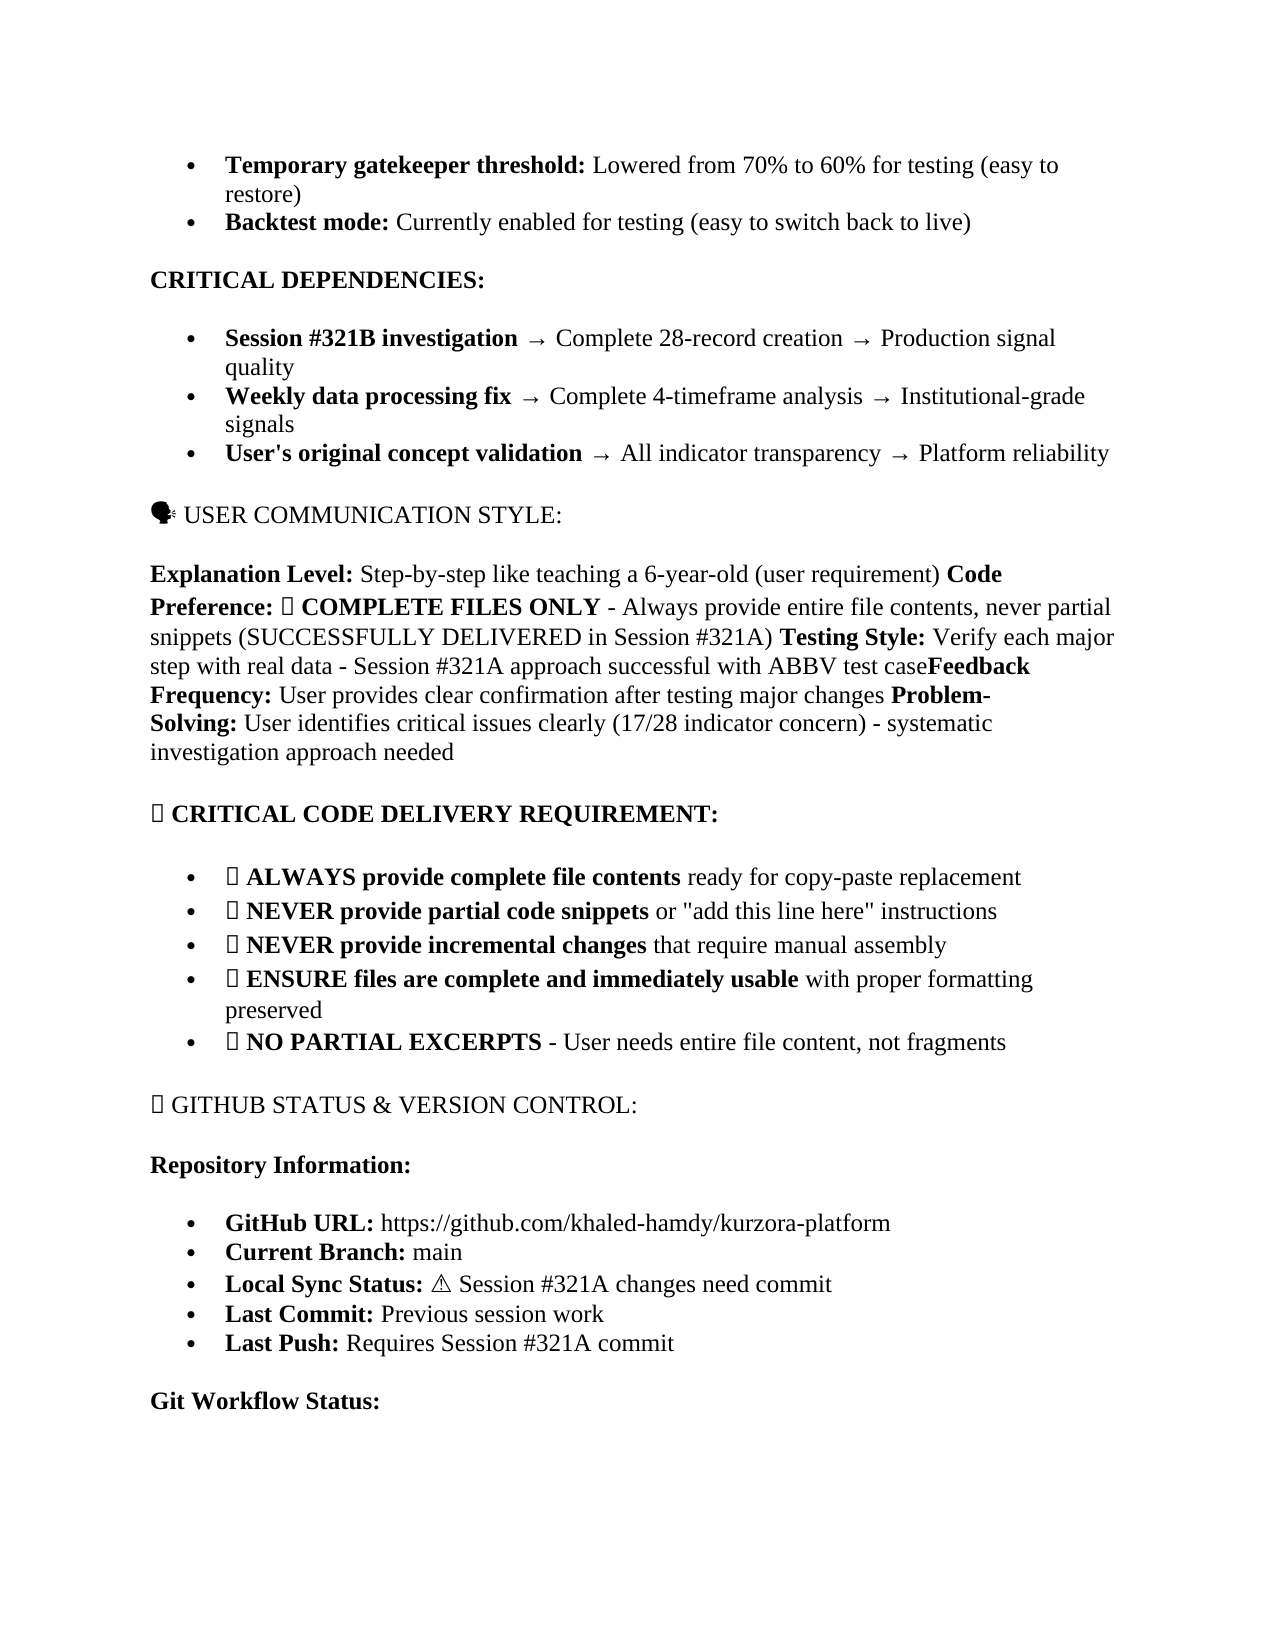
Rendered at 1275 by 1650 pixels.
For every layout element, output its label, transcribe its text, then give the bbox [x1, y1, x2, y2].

text 🚨 CRITICAL CODE DELIVERY REQUIREMENT: [150, 795, 1125, 829]
text Git Workflow Status: [150, 1386, 1125, 1415]
list ✅ NEVER provide incremental changes that require manual assembly [187, 927, 1125, 961]
list GitHub URL: https://github.com/khaled-hamdy/kurzora-platform [187, 1208, 1125, 1237]
list Current Branch: main [187, 1237, 1125, 1265]
list ❌ NO PARTIAL EXCERPTS - User needs entire file content, not fragments [187, 1023, 1125, 1057]
list Weekly data processing fix → Complete 4-timeframe analysis → Institutional-grade signals [187, 381, 1125, 438]
list User's original concept validation → All indicator transparency → Platform reliability [187, 438, 1125, 467]
list ✅ ENSURE files are complete and immediately usable with proper formatting preserved [187, 961, 1125, 1023]
list ✅ NEVER provide partial code snippets or "add this line here" instructions [187, 892, 1125, 927]
text 🐙 GITHUB STATUS & VERSION CONTROL: [150, 1087, 1125, 1121]
text 🗣️ USER COMMUNICATION STYLE: [150, 496, 1125, 530]
list Session #321B investigation → Complete 28-record creation → Production signal quality [187, 323, 1125, 381]
text Repository Information: [150, 1150, 1125, 1179]
list Last Commit: Previous session work [187, 1299, 1125, 1328]
text CRITICAL DEPENDENCIES: [150, 265, 1125, 294]
list ✅ ALWAYS provide complete file contents ready for copy-paste replacement [187, 858, 1125, 892]
list Local Sync Status: ⚠️ Session #321A changes need commit [187, 1265, 1125, 1299]
list Last Push: Requires Session #321A commit [187, 1328, 1125, 1357]
list Temporary gatekeeper threshold: Lowered from 70% to 60% for testing (easy to restore) [187, 150, 1125, 207]
text Explanation Level: Step-by-step like teaching a 6-year-old (user requirement) Code Preference: 🚨 COMPLETE FILES ONLY - Always provide entire file contents, never partial snippets (SUCCESSFULLY DELIVERED in Session #321A) Testing Style: Verify each major step with real data - Session #321A approach successful with ABBV test caseFeedback Frequency: User provides clear confirmation after testing major changes Problem-Solving: User identifies critical issues clearly (17/28 indicator concern) - systematic investigation approach needed [150, 559, 1125, 766]
list Backtest mode: Currently enabled for testing (easy to switch back to live) [187, 207, 1125, 236]
